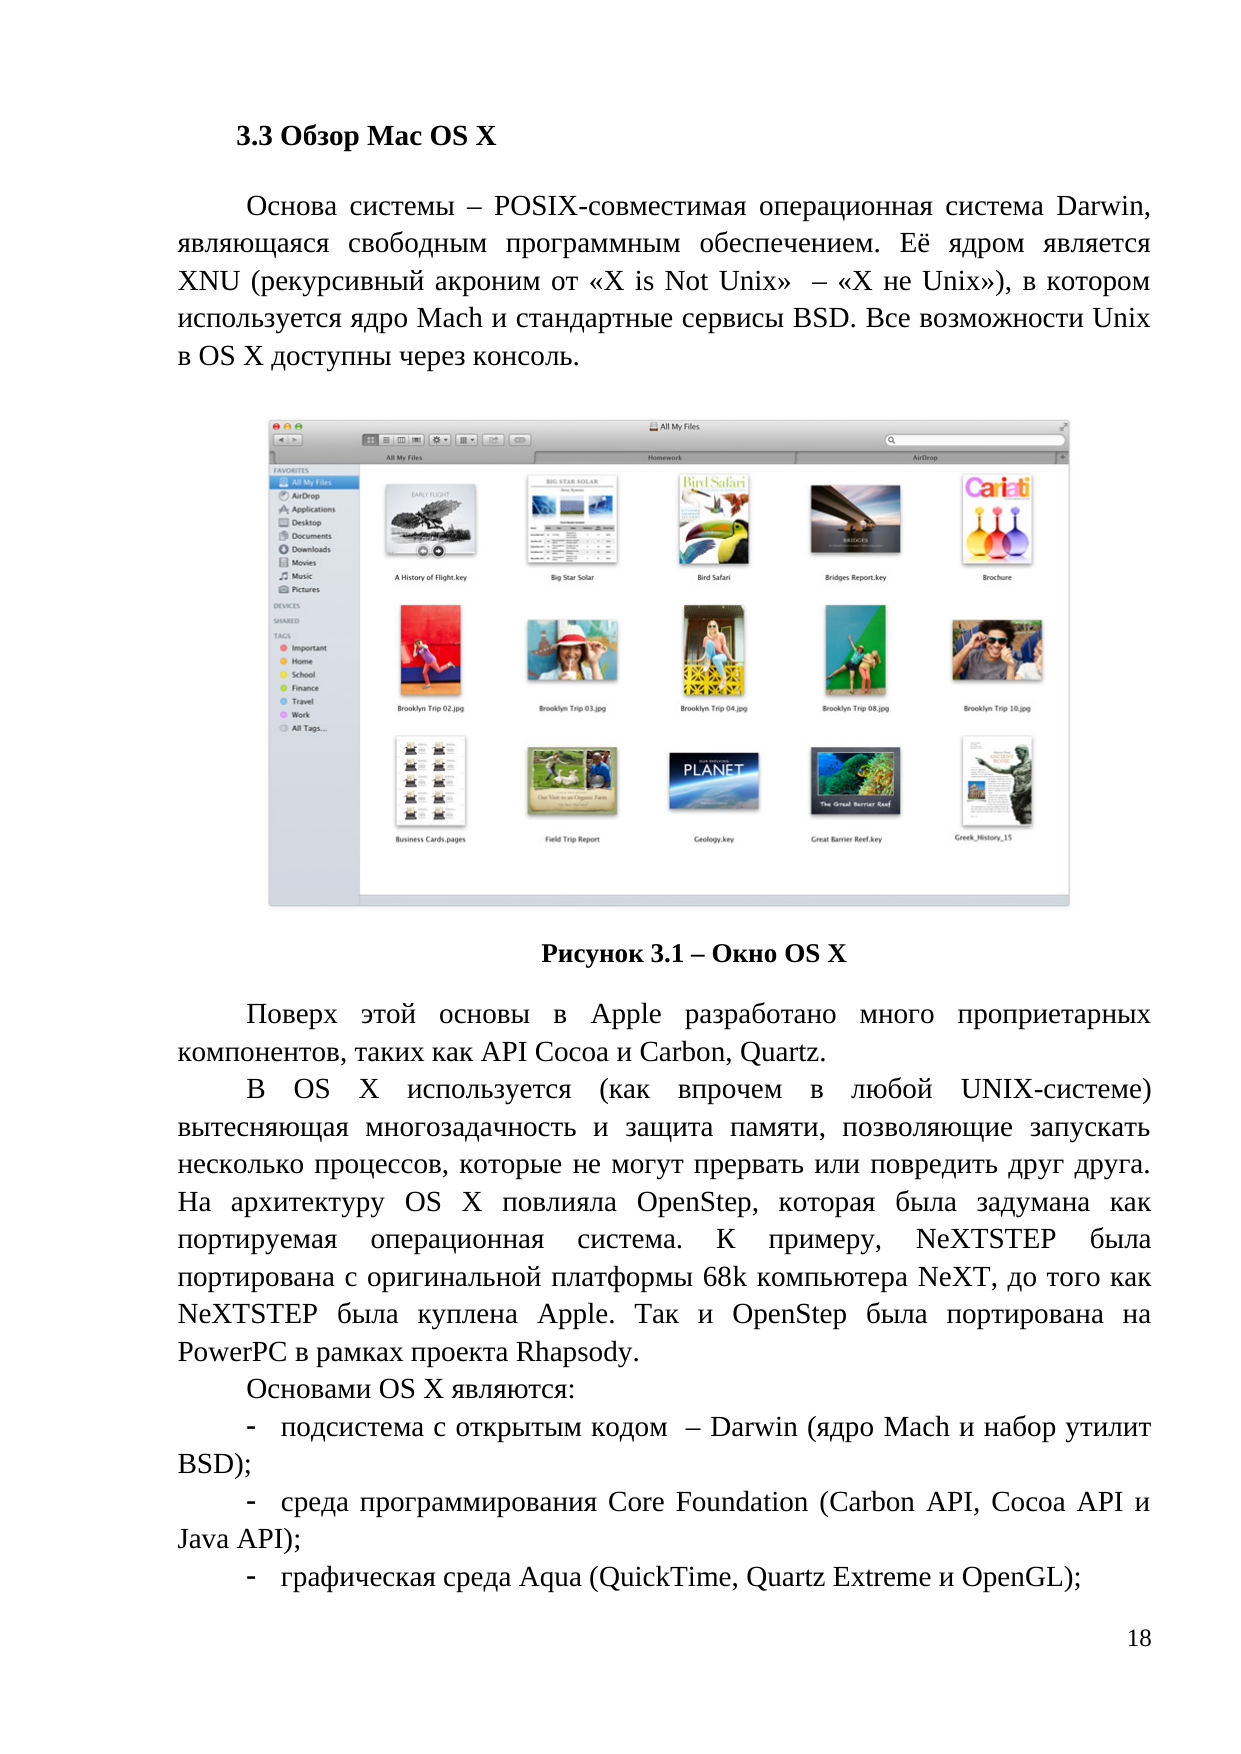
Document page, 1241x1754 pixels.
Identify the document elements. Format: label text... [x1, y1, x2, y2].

text Основами OS X являются: [177, 1368, 1152, 1406]
list графическая среда Aqua (QuickTime, Quartz Extreme и OpenGL); [177, 1556, 1152, 1593]
text Основа системы – POSIX-совместимая операционная система Darwin, являющаяся свободным программным обеспечением. Её ядром является XNU (рекурсивный акроним от «X is Not Unix» – «X не Unix»), в котором используется ядро Mach и стандартные сервисы BSD. Все возможности Unix в OS X доступны через консоль. [177, 185, 1152, 373]
text Рисунок 3.1 – Окно OS X [177, 937, 1152, 968]
list подсистема с открытым кодом – Darwin (ядро Mach и набор утилит BSD); [177, 1406, 1152, 1481]
text 3.3 Обзор Mac OS X [177, 118, 1152, 152]
text Поверх этой основы в Apple разработано много проприетарных компонентов, таких как API Cocoa и Carbon, Quartz. [177, 993, 1152, 1068]
list среда программирования Core Foundation (Carbon API, Cocoa API и Java API); [177, 1481, 1152, 1556]
picture [177, 410, 1153, 913]
text В OS X используется (как впрочем в любой UNIX-системе) вытесняющая многозадачность и защита памяти, позволяющие запускать несколько процессов, которые не могут прервать или повредить друг друга. На архитектуру OS X повлияла OpenStep, которая была задумана как портируемая операционная система. К примеру, NeXTSTEP была портирована с оригинальной платформы 68k компьютера NeXT, до того как NeXTSTEP была куплена Apple. Так и OpenStep была портирована на PowerPC в рамках проекта Rhapsody. [177, 1068, 1152, 1368]
